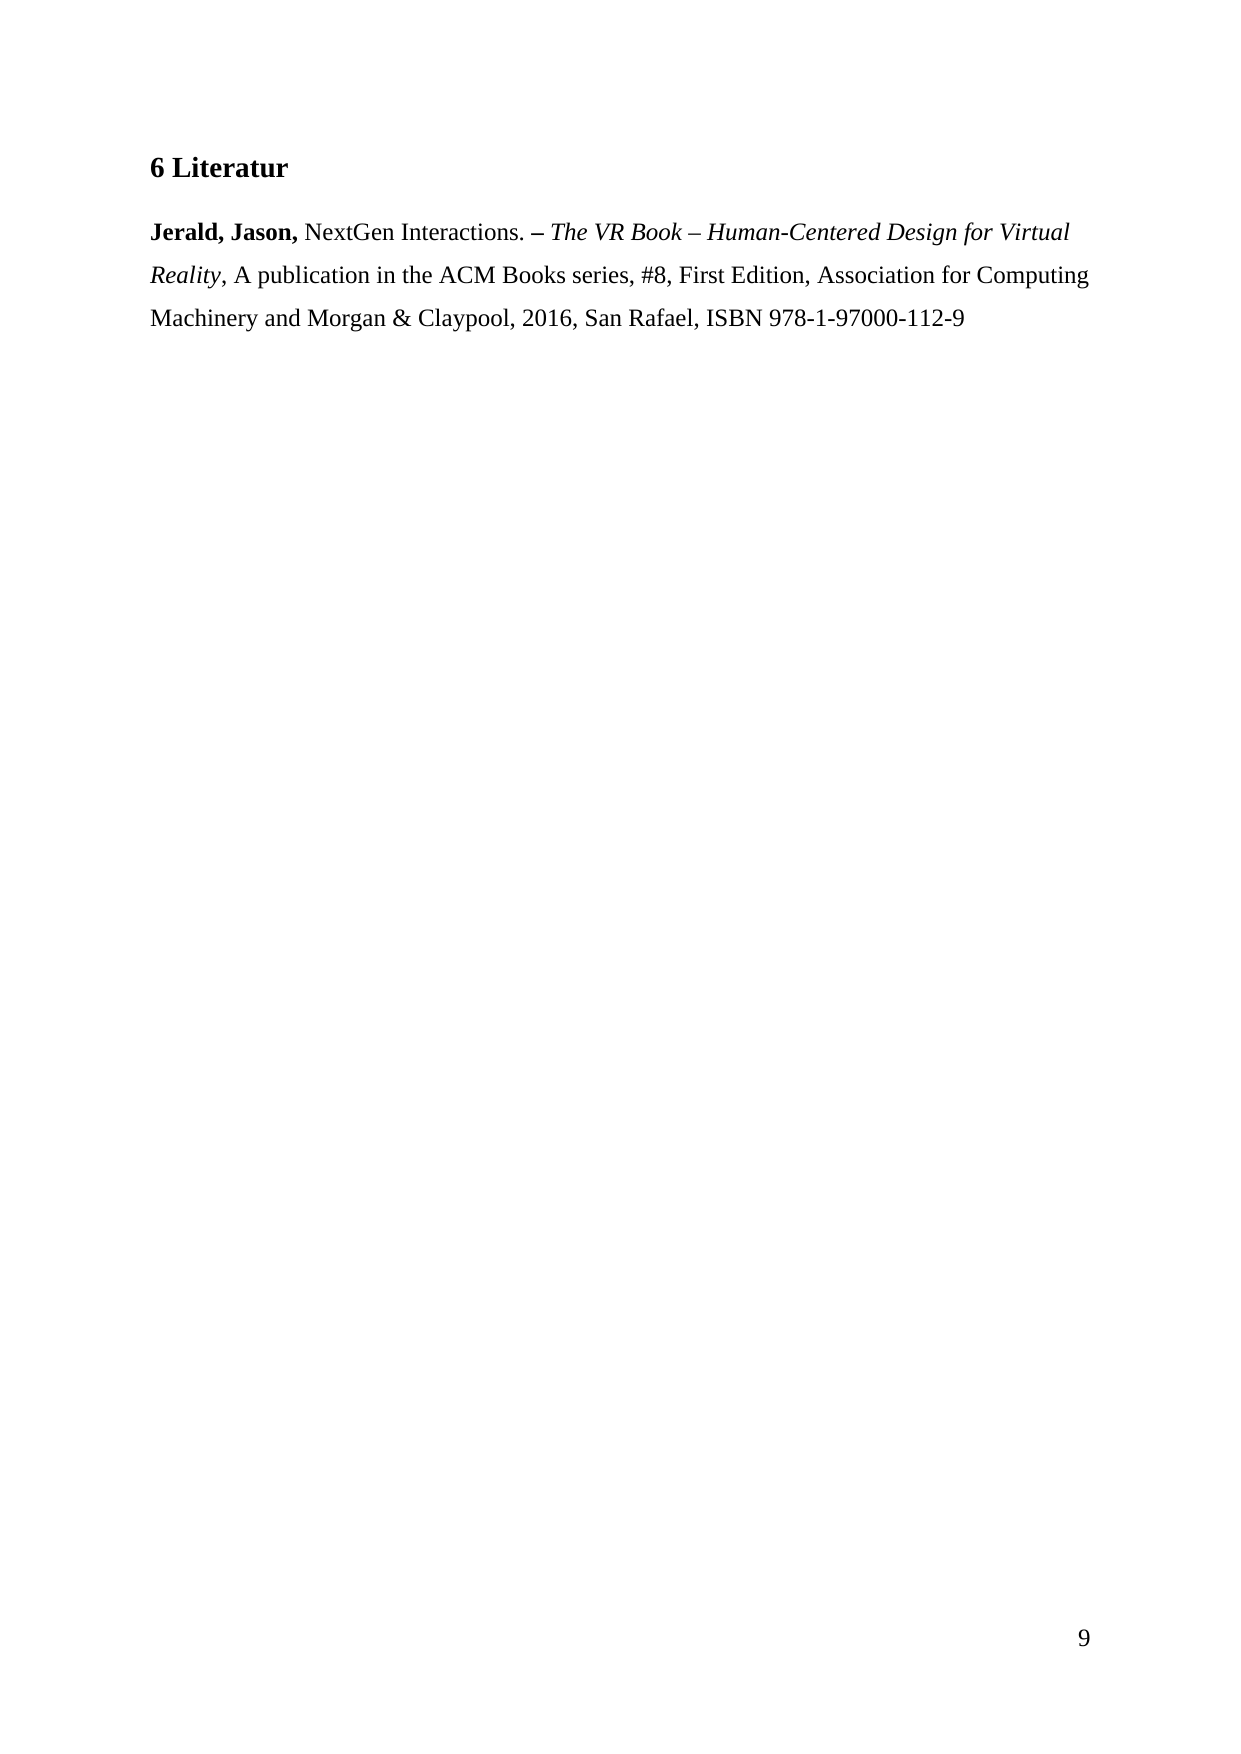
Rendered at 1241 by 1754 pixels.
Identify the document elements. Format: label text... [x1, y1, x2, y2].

text Jerald, Jason, NextGen Interactions. – The VR Book – Human-Centered Design for Virtual Reality, A publication in the ACM Books series, #8, First Edition, Association for Computing Machinery and Morgan & Claypool, 2016, San Rafael, ISBN 978-1-97000-112-9 [150, 217, 1090, 332]
subtitle 6 Literatur [150, 150, 1090, 183]
